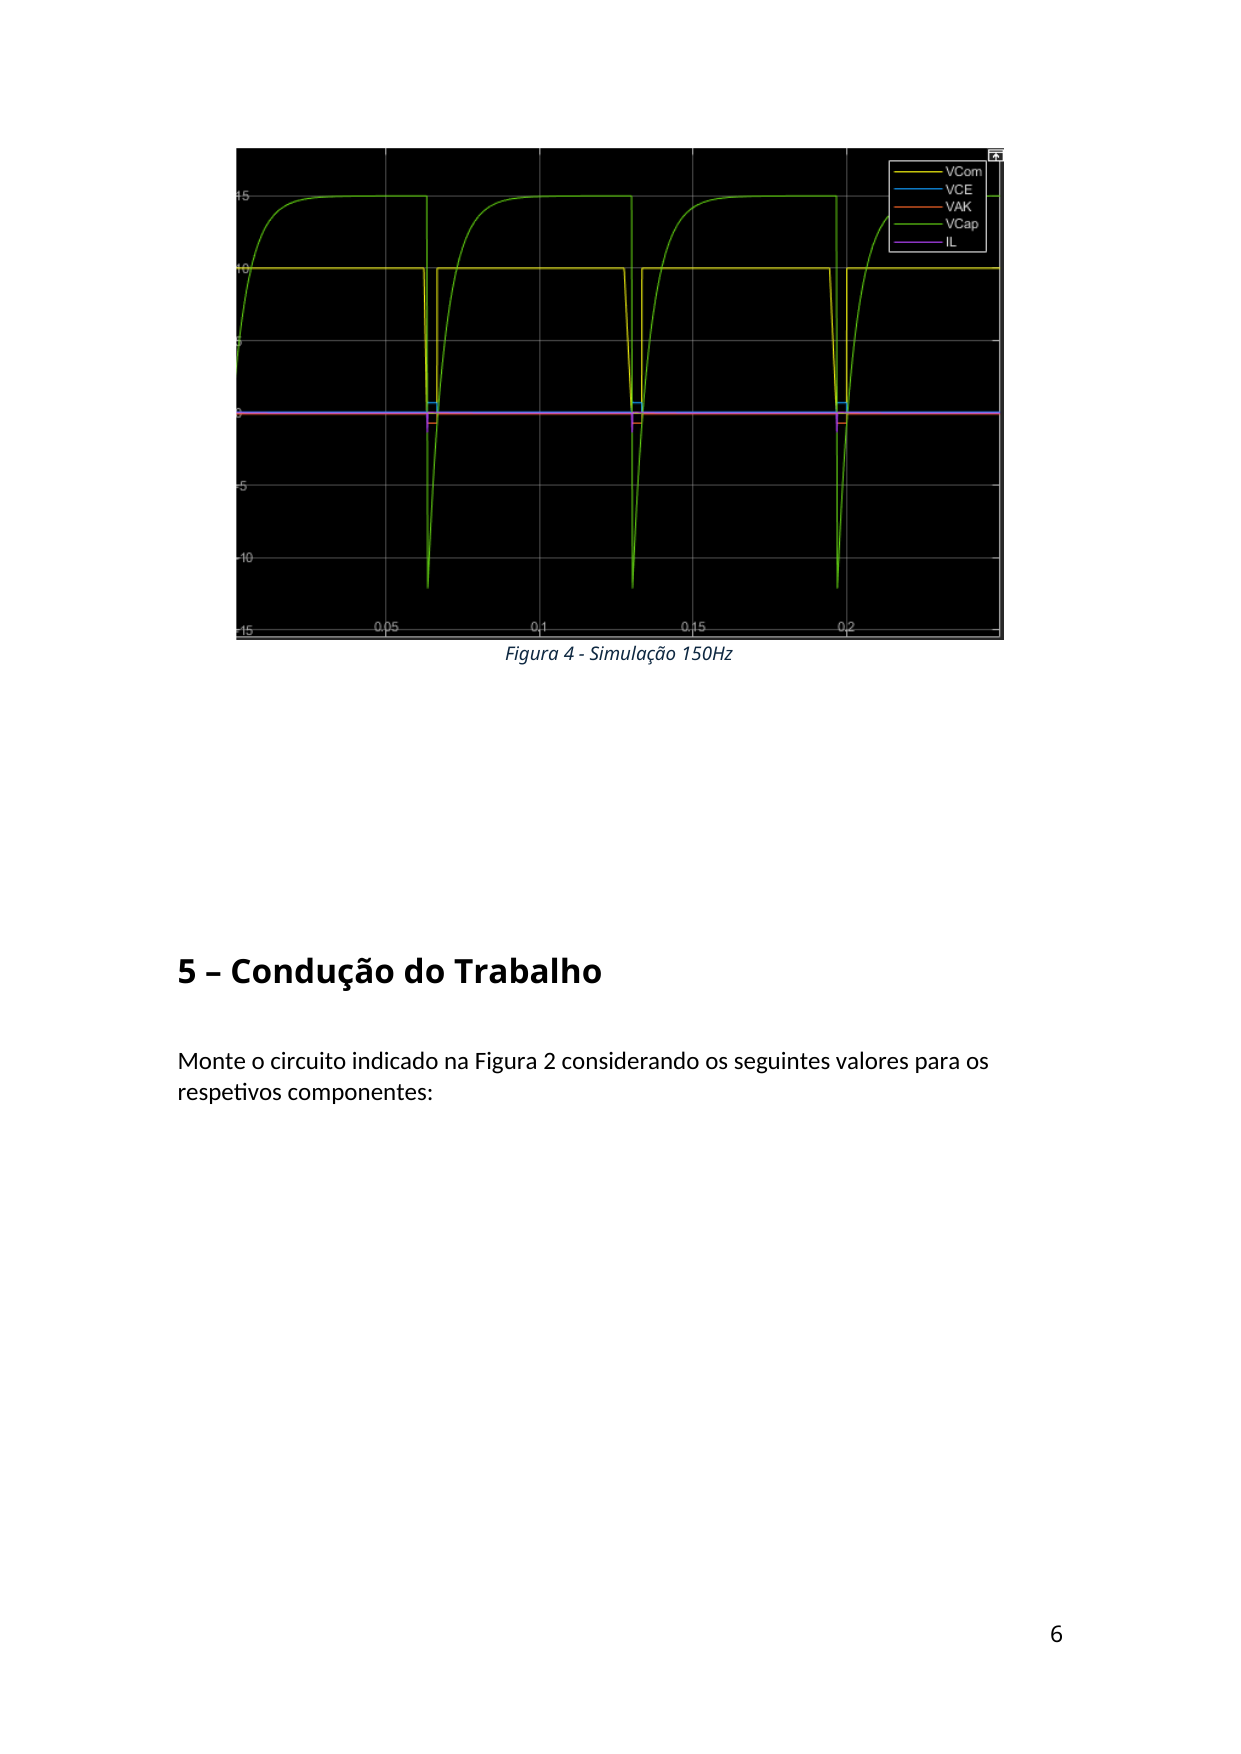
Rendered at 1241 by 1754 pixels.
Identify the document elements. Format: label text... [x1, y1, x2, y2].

picture [236, 147, 1004, 640]
text Monte o circuito indicado na Figura 2 considerando os seguintes valores para os respetivos componentes: [177, 1045, 1063, 1106]
text 5 – Condução do Trabalho [177, 947, 1063, 993]
text Figura 4 - Simulação 150Hz [177, 640, 1063, 666]
